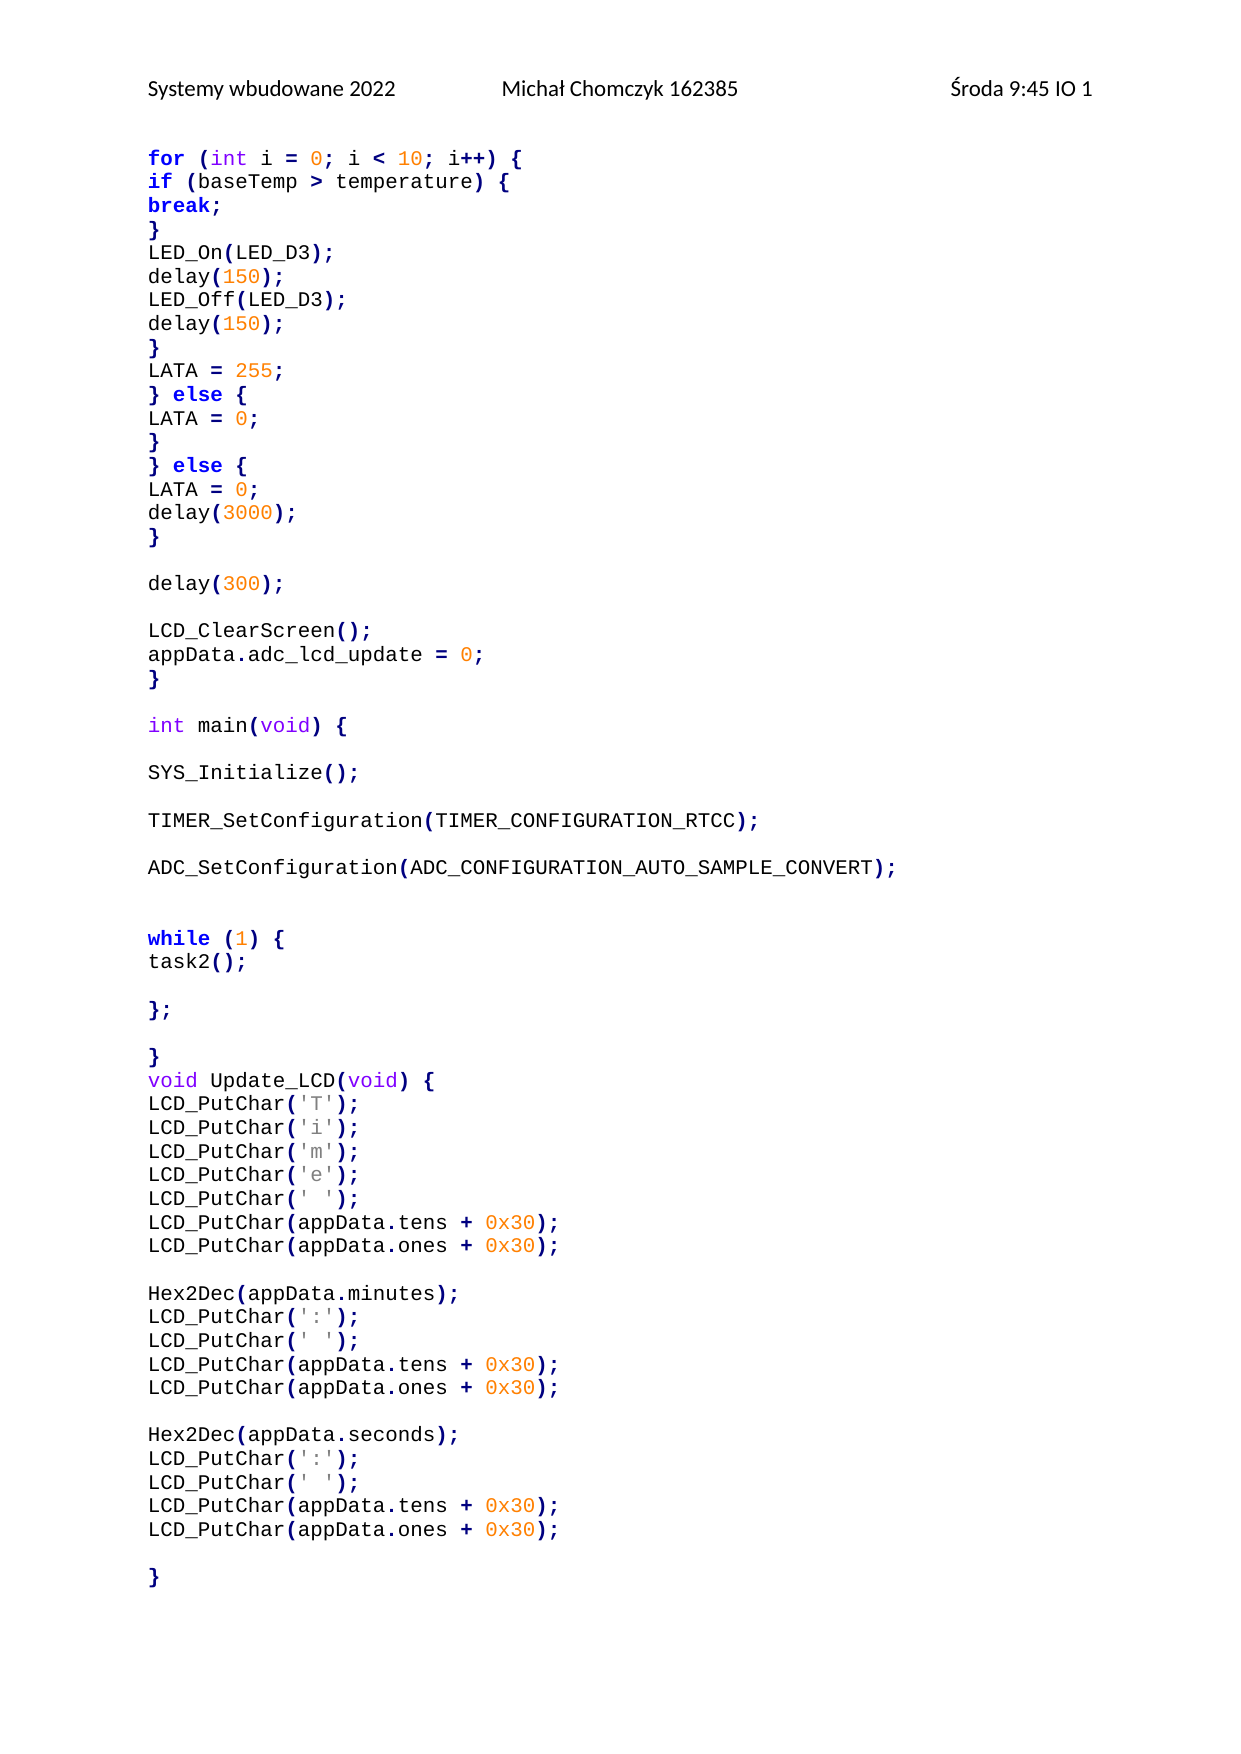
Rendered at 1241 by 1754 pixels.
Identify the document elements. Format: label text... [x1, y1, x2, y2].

text LCD_PutChar(' '); [148, 1472, 1093, 1495]
text } else { [148, 384, 1093, 408]
text LCD_PutChar('T'); [148, 1093, 1093, 1117]
text LCD_PutChar('e'); [148, 1164, 1093, 1188]
text } [148, 337, 1093, 360]
text LCD_PutChar(appData.tens + 0x30); [148, 1212, 1093, 1235]
text while (1) { [148, 928, 1093, 952]
text LCD_PutChar(appData.tens + 0x30); [148, 1495, 1093, 1519]
text } [148, 1566, 1093, 1590]
text ADC_SetConfiguration(ADC_CONFIGURATION_AUTO_SAMPLE_CONVERT); [148, 857, 1093, 881]
text LCD_PutChar(appData.tens + 0x30); [148, 1353, 1093, 1377]
text }; [148, 999, 1093, 1022]
text LED_Off(LED_D3); [148, 289, 1093, 313]
text LCD_PutChar(':'); [148, 1306, 1093, 1330]
text LATA = 255; [148, 360, 1093, 384]
text LCD_PutChar(' '); [148, 1188, 1093, 1212]
text if (baseTemp > temperature) { [148, 171, 1093, 195]
text SYS_Initialize(); [148, 762, 1093, 786]
text } [148, 431, 1093, 455]
text delay(150); [148, 313, 1093, 337]
text Hex2Dec(appData.minutes); [148, 1283, 1093, 1306]
text for (int i = 0; i < 10; i++) { [148, 148, 1093, 171]
text LCD_PutChar('m'); [148, 1141, 1093, 1164]
text delay(150); [148, 266, 1093, 289]
text } [148, 1046, 1093, 1070]
text LATA = 0; [148, 479, 1093, 502]
text LATA = 0; [148, 408, 1093, 431]
text } else { [148, 455, 1093, 479]
text LCD_PutChar('i'); [148, 1117, 1093, 1141]
text void Update_LCD(void) { [148, 1070, 1093, 1093]
text } [148, 218, 1093, 242]
text } [148, 668, 1093, 691]
text break; [148, 195, 1093, 218]
text Hex2Dec(appData.seconds); [148, 1424, 1093, 1448]
text LED_On(LED_D3); [148, 242, 1093, 266]
text LCD_PutChar(appData.ones + 0x30); [148, 1235, 1093, 1259]
text LCD_PutChar(' '); [148, 1330, 1093, 1353]
text TIMER_SetConfiguration(TIMER_CONFIGURATION_RTCC); [148, 810, 1093, 833]
text int main(void) { [148, 715, 1093, 739]
text task2(); [148, 952, 1093, 975]
text LCD_PutChar(appData.ones + 0x30); [148, 1519, 1093, 1543]
text } [148, 526, 1093, 549]
text LCD_PutChar(appData.ones + 0x30); [148, 1377, 1093, 1401]
text delay(300); [148, 573, 1093, 597]
text appData.adc_lcd_update = 0; [148, 644, 1093, 668]
text LCD_ClearScreen(); [148, 621, 1093, 644]
text LCD_PutChar(':'); [148, 1448, 1093, 1472]
text delay(3000); [148, 502, 1093, 526]
